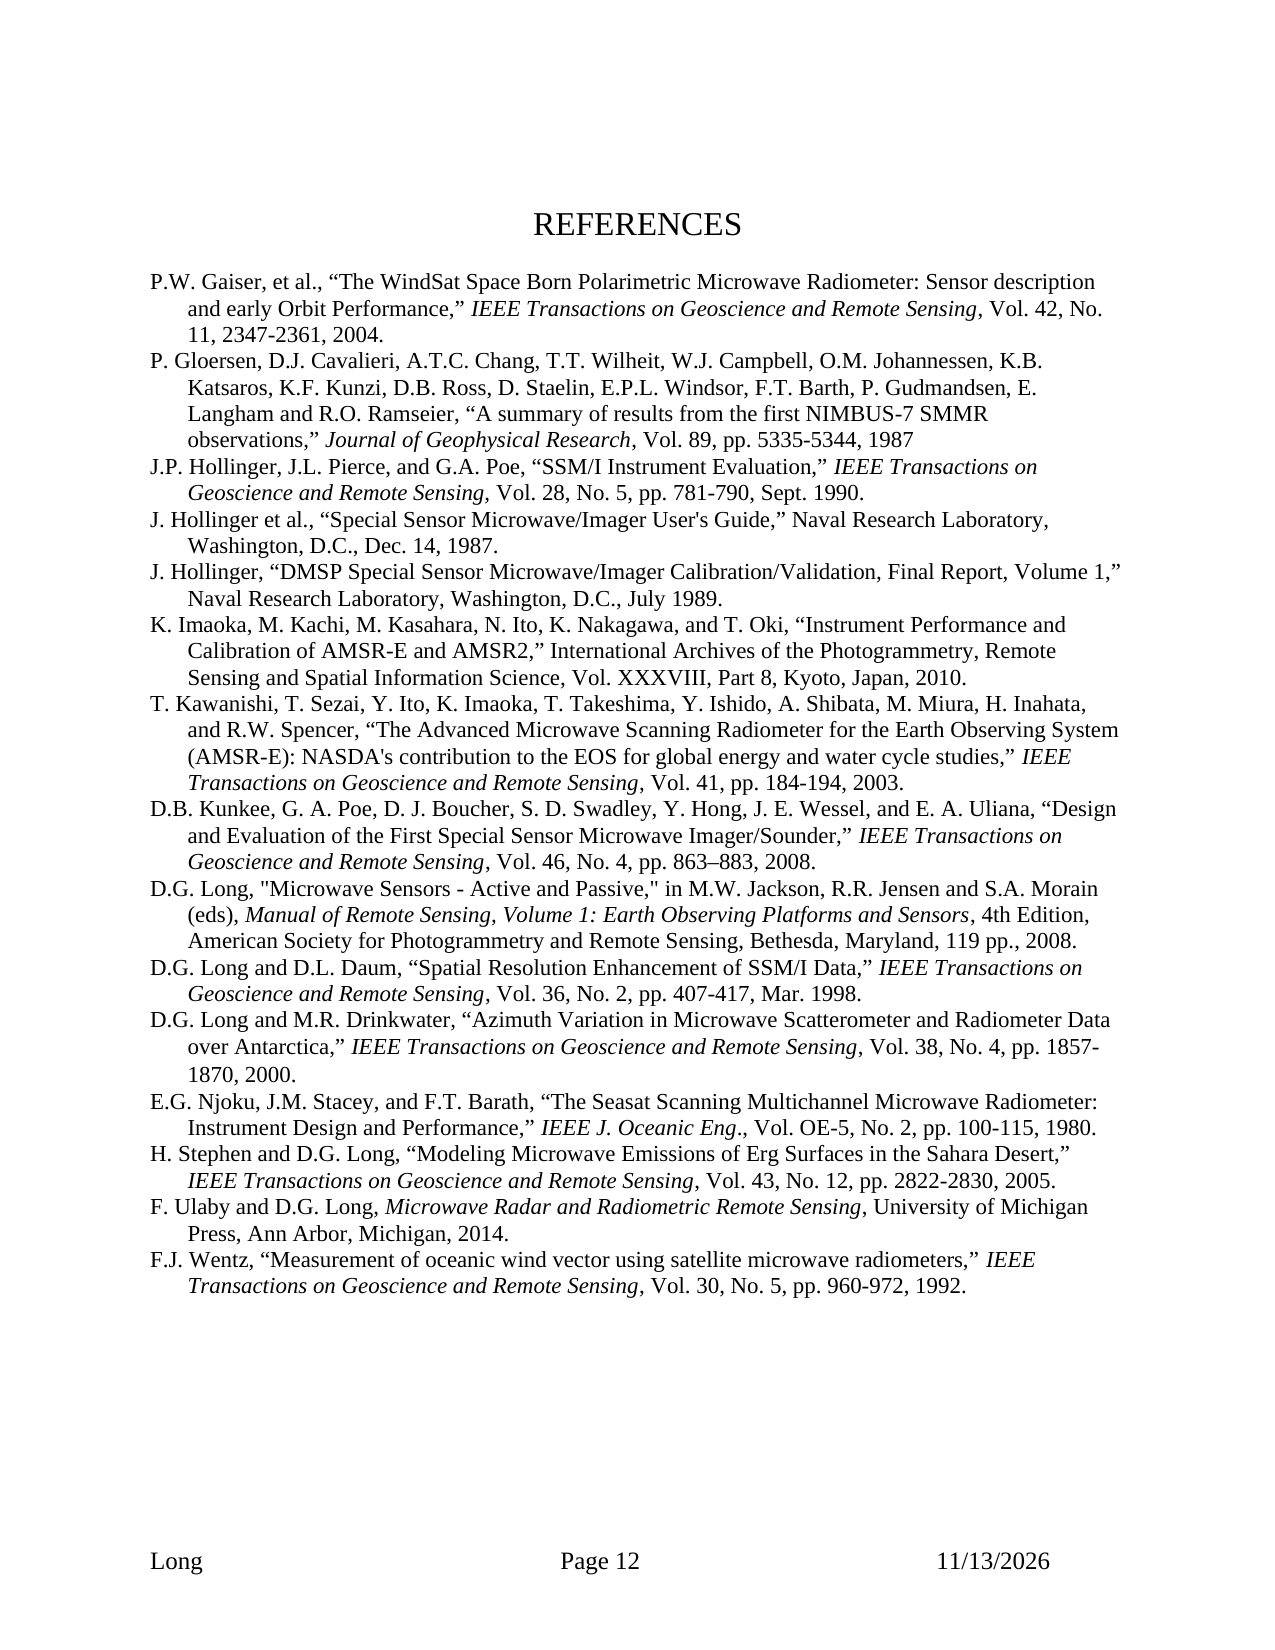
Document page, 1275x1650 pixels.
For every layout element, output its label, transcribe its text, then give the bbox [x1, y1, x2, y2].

text H. Stephen and D.G. Long, “Modeling Microwave Emissions of Erg Surfaces in the Sahara Desert,” IEEE Transactions on Geoscience and Remote Sensing, Vol. 43, No. 12, pp. 2822-2830, 2005. [150, 1141, 1125, 1193]
text F. Ulaby and D.G. Long, Microwave Radar and Radiometric Remote Sensing, University of Michigan Press, Ann Arbor, Michigan, 2014. [150, 1193, 1125, 1246]
text D.G. Long and M.R. Drinkwater, “Azimuth Variation in Microwave Scatterometer and Radiometer Data over Antarctica,” IEEE Transactions on Geoscience and Remote Sensing, Vol. 38, No. 4, pp. 1857-1870, 2000. [150, 1006, 1125, 1088]
text E.G. Njoku, J.M. Stacey, and F.T. Barath, “The Seasat Scanning Multichannel Microwave Radiometer: Instrument Design and Performance,” IEEE J. Oceanic Eng., Vol. OE-5, No. 2, pp. 100-115, 1980. [150, 1088, 1125, 1141]
text K. Imaoka, M. Kachi, M. Kasahara, N. Ito, K. Nakagawa, and T. Oki, “Instrument Performance and Calibration of AMSR-E and AMSR2,” International Archives of the Photogrammetry, Remote Sensing and Spatial Information Science, Vol. XXXVIII, Part 8, Kyoto, Japan, 2010. [150, 611, 1125, 690]
text D.G. Long and D.L. Daum, “Spatial Resolution Enhancement of SSM/I Data,” IEEE Transactions on Geoscience and Remote Sensing, Vol. 36, No. 2, pp. 407-417, Mar. 1998. [150, 954, 1125, 1006]
text P.W. Gaiser, et al., “The WindSat Space Born Polarimetric Microwave Radiometer: Sensor description and early Orbit Performance,” IEEE Transactions on Geoscience and Remote Sensing, Vol. 42, No. 11, 2347-2361, 2004. [150, 268, 1125, 347]
text D.G. Long, "Microwave Sensors - Active and Passive," in M.W. Jackson, R.R. Jensen and S.A. Morain (eds), Manual of Remote Sensing, Volume 1: Earth Observing Platforms and Sensors, 4th Edition, American Society for Photogrammetry and Remote Sensing, Bethesda, Maryland, 119 pp., 2008. [150, 874, 1125, 954]
text J.P. Hollinger, J.L. Pierce, and G.A. Poe, “SSM/I Instrument Evaluation,” IEEE Transactions on Geoscience and Remote Sensing, Vol. 28, No. 5, pp. 781-790, Sept. 1990. [150, 453, 1125, 506]
text F.J. Wentz, “Measurement of oceanic wind vector using satellite microwave radiometers,” IEEE Transactions on Geoscience and Remote Sensing, Vol. 30, No. 5, pp. 960-972, 1992. [150, 1246, 1125, 1299]
text T. Kawanishi, T. Sezai, Y. Ito, K. Imaoka, T. Takeshima, Y. Ishido, A. Shibata, M. Miura, H. Inahata, and R.W. Spencer, “The Advanced Microwave Scanning Radiometer for the Earth Observing System (AMSR-E): NASDA's contribution to the EOS for global energy and water cycle studies,” IEEE Transactions on Geoscience and Remote Sensing, Vol. 41, pp. 184-194, 2003. [150, 690, 1125, 796]
text P. Gloersen, D.J. Cavalieri, A.T.C. Chang, T.T. Wilheit, W.J. Campbell, O.M. Johannessen, K.B. Katsaros, K.F. Kunzi, D.B. Ross, D. Staelin, E.P.L. Windsor, F.T. Barth, P. Gudmandsen, E. Langham and R.O. Ramseier, “A summary of results from the first NIMBUS-7 SMMR observations,” Journal of Geophysical Research, Vol. 89, pp. 5335-5344, 1987 [150, 347, 1125, 453]
text D.B. Kunkee, G. A. Poe, D. J. Boucher, S. D. Swadley, Y. Hong, J. E. Wessel, and E. A. Uliana, “Design and Evaluation of the First Special Sensor Microwave Imager/Sounder,” IEEE Transactions on Geoscience and Remote Sensing, Vol. 46, No. 4, pp. 863–883, 2008. [150, 796, 1125, 874]
subtitle References [150, 204, 1125, 242]
text J. Hollinger, “DMSP Special Sensor Microwave/Imager Calibration/Validation, Final Report, Volume 1,” Naval Research Laboratory, Washington, D.C., July 1989. [150, 558, 1125, 611]
text J. Hollinger et al., “Special Sensor Microwave/Imager User's Guide,” Naval Research Laboratory, Washington, D.C., Dec. 14, 1987. [150, 506, 1125, 558]
